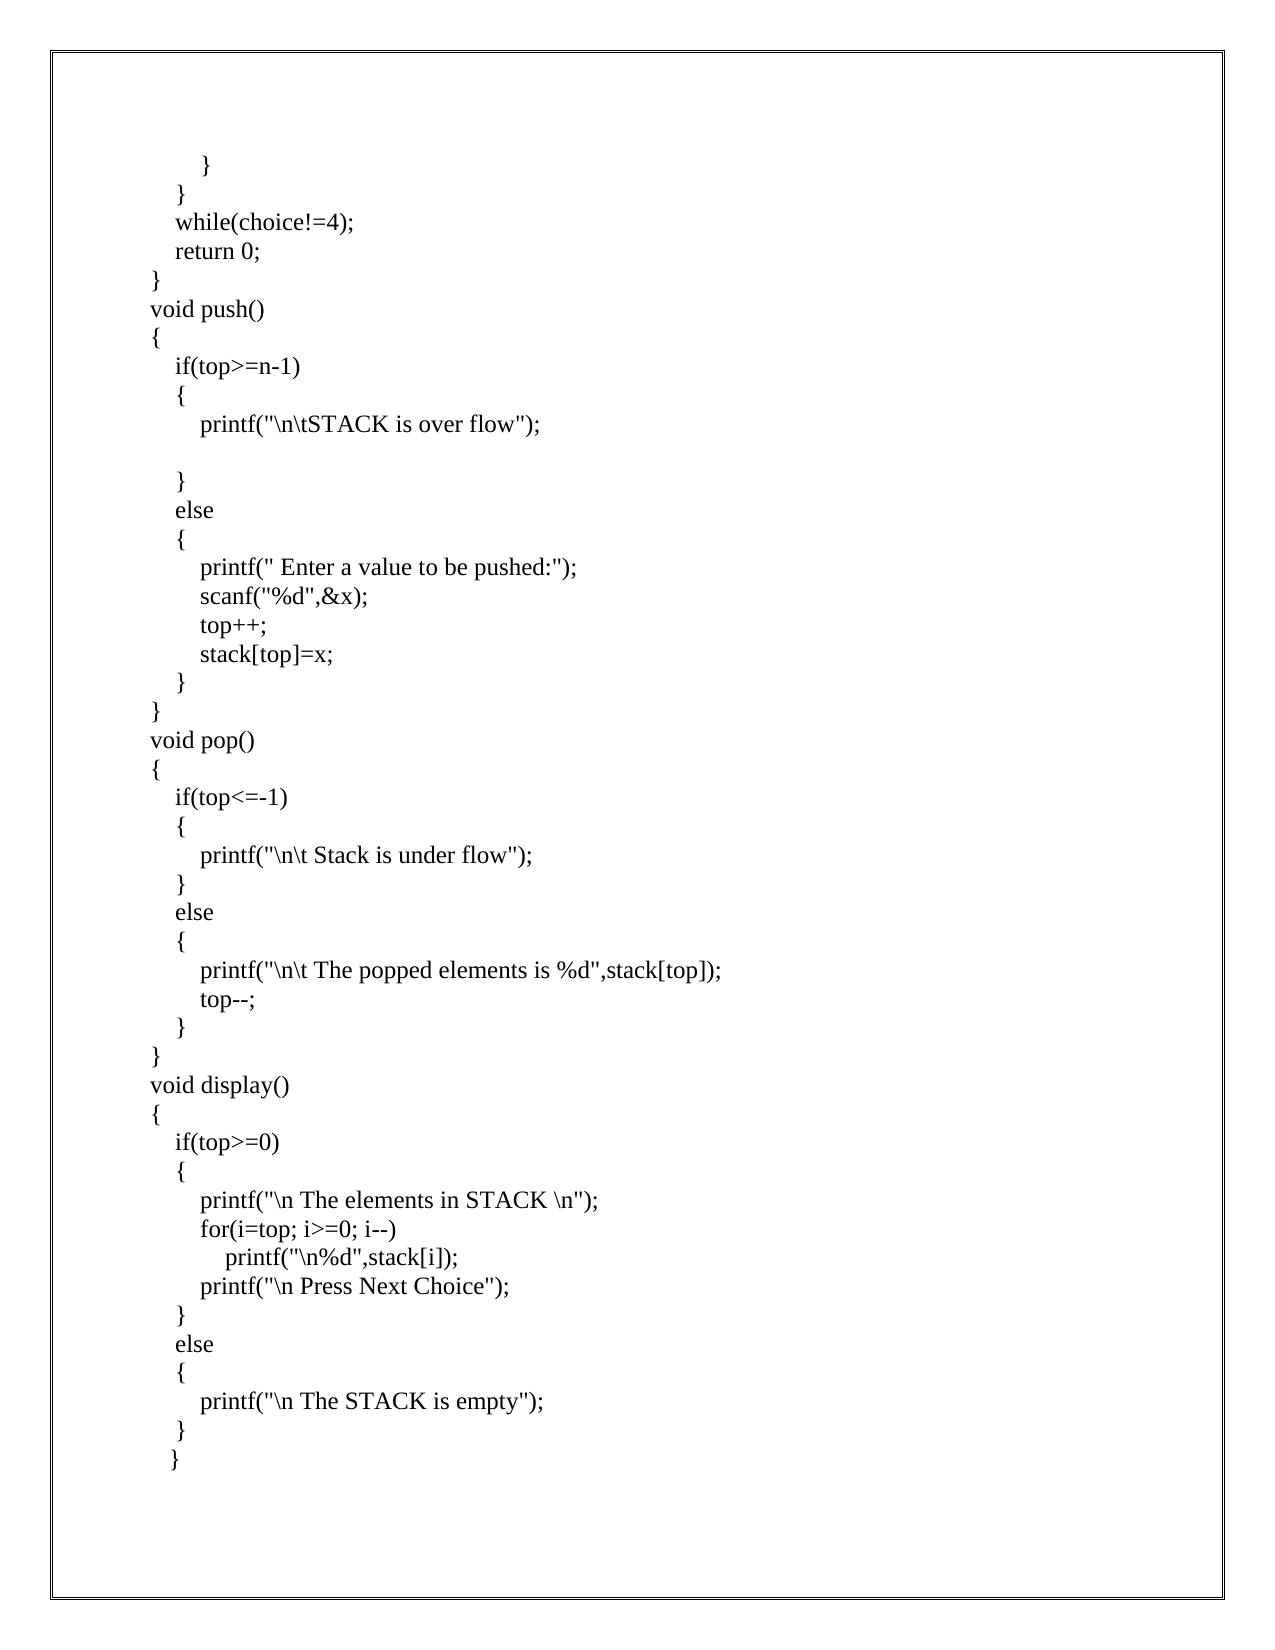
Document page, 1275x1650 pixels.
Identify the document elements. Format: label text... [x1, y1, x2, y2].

text } [150, 1012, 1125, 1041]
text top--; [150, 984, 1125, 1012]
text { [150, 322, 1125, 351]
text } [150, 869, 1125, 897]
text void push() [150, 294, 1125, 322]
text } [150, 667, 1125, 696]
text } [150, 466, 1125, 495]
text { [150, 754, 1125, 782]
text printf("\n\t Stack is under flow"); [150, 840, 1125, 869]
text { [150, 524, 1125, 552]
text scanf("%d",&x); [150, 581, 1125, 610]
text { [150, 811, 1125, 840]
text return 0; [150, 236, 1125, 265]
text else [150, 1329, 1125, 1357]
text } [150, 150, 1125, 179]
text printf("\n The STACK is empty"); [150, 1386, 1125, 1415]
text } [150, 265, 1125, 294]
text else [150, 495, 1125, 524]
text else [150, 897, 1125, 926]
text printf("\n\tSTACK is over flow"); [150, 409, 1125, 437]
text { [150, 1357, 1125, 1386]
text if(top>=0) [150, 1127, 1125, 1156]
text } [150, 1041, 1125, 1070]
text } [150, 696, 1125, 725]
text } [150, 179, 1125, 207]
text printf("\n%d",stack[i]); [150, 1242, 1125, 1271]
text } [150, 1300, 1125, 1329]
text { [150, 380, 1125, 409]
text if(top<=-1) [150, 782, 1125, 811]
text stack[top]=x; [150, 639, 1125, 667]
text { [150, 1099, 1125, 1127]
text printf(" Enter a value to be pushed:"); [150, 552, 1125, 581]
text } [150, 1444, 1125, 1472]
text { [150, 1156, 1125, 1185]
text printf("\n\t The popped elements is %d",stack[top]); [150, 955, 1125, 984]
text void pop() [150, 725, 1125, 754]
text if(top>=n-1) [150, 351, 1125, 380]
text } [150, 1415, 1125, 1444]
text { [150, 926, 1125, 955]
text void display() [150, 1070, 1125, 1099]
text top++; [150, 610, 1125, 639]
text while(choice!=4); [150, 207, 1125, 236]
text for(i=top; i>=0; i--) [150, 1214, 1125, 1242]
text printf("\n Press Next Choice"); [150, 1271, 1125, 1300]
text printf("\n The elements in STACK \n"); [150, 1185, 1125, 1214]
